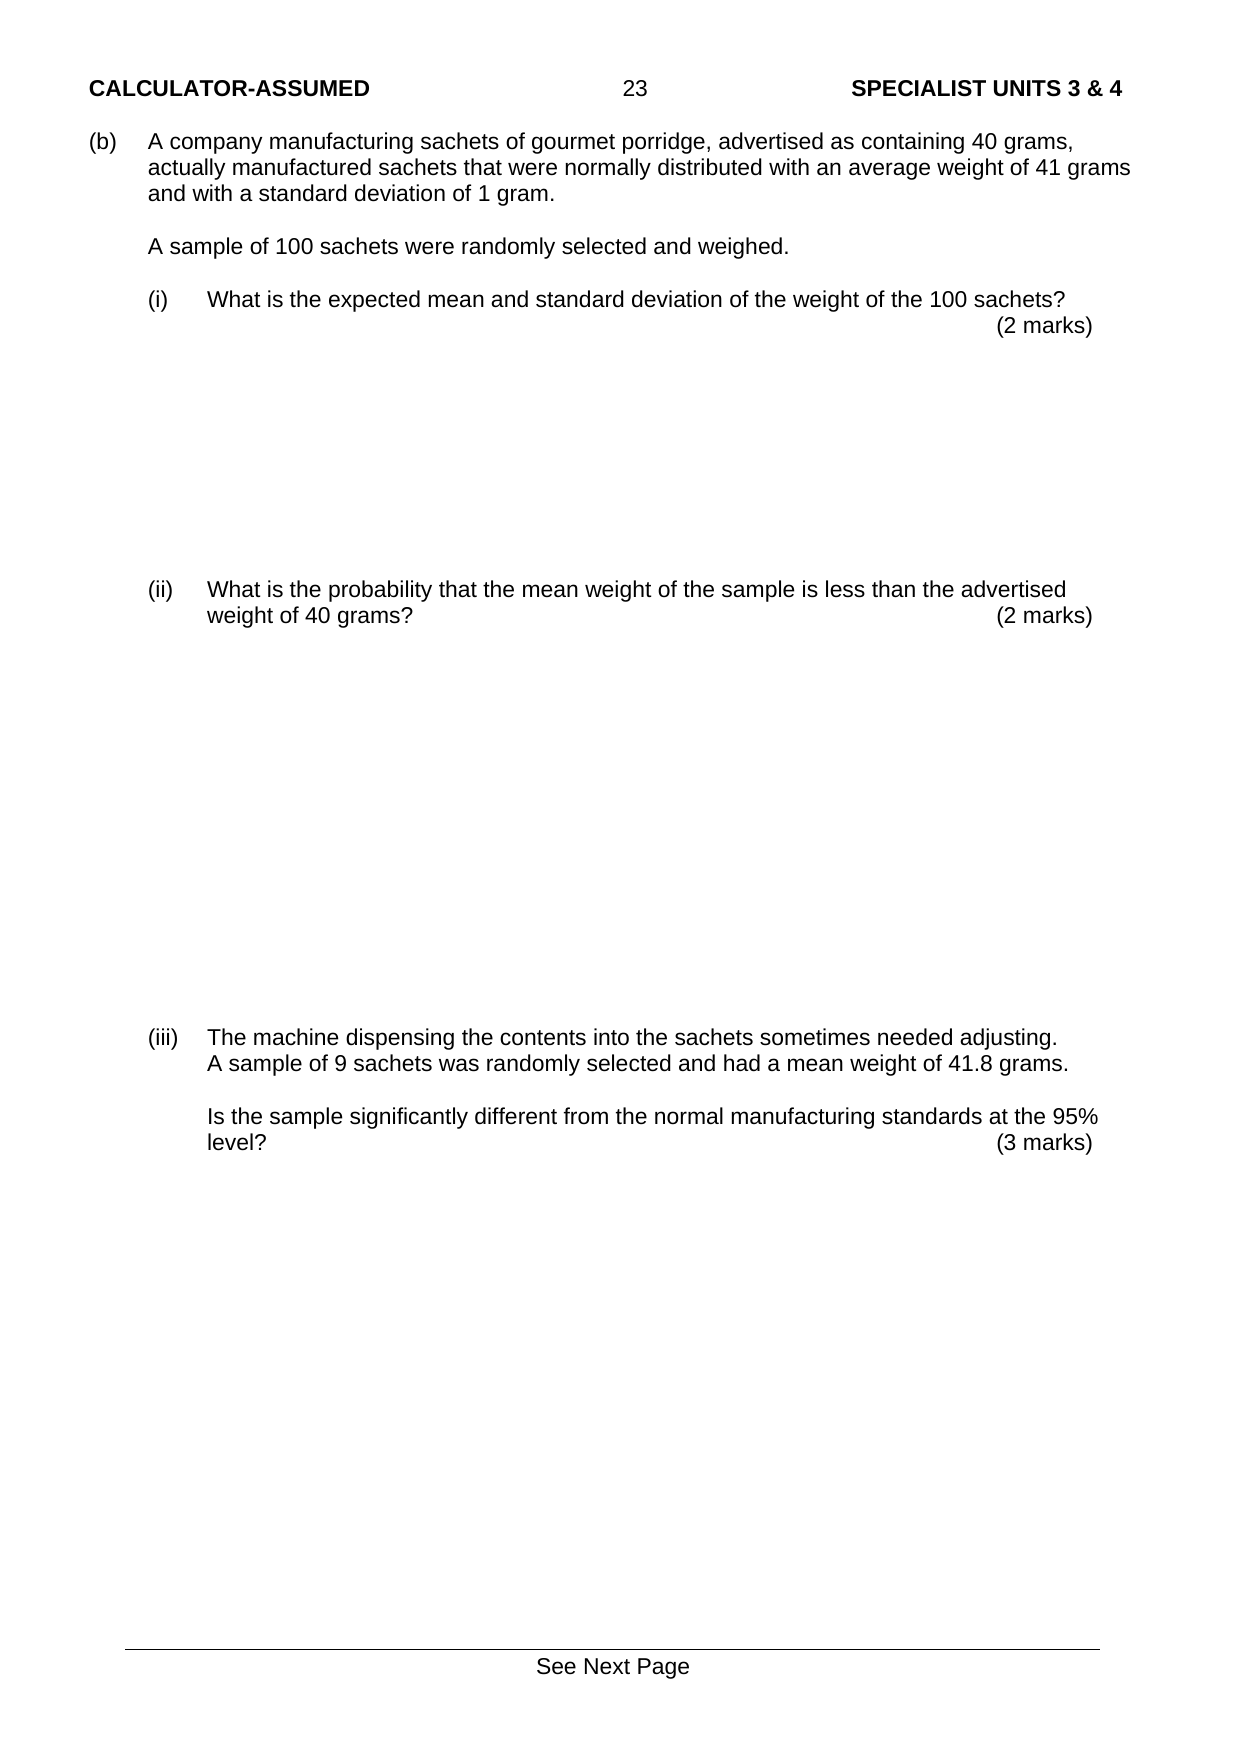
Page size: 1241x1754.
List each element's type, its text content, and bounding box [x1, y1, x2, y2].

text (i) What is the expected mean and standard deviation of the weight of the 100 sachets? [89, 286, 1137, 312]
text A sample of 9 sachets was randomly selected and had a mean weight of 41.8 grams. [89, 1050, 1137, 1076]
text Is the sample significantly different from the normal manufacturing standards at the 95% level? (3 marks) [89, 1103, 1137, 1156]
text (2 marks) [89, 312, 1137, 338]
text A sample of 100 sachets were randomly selected and weighed. [89, 233, 1137, 259]
text (b) A company manufacturing sachets of gourmet porridge, advertised as containing 40 grams, actually manufactured sachets that were normally distributed with an average weight of 41 grams and with a standard deviation of 1 gram. [89, 128, 1137, 207]
text (iii) The machine dispensing the contents into the sachets sometimes needed adjusting. [89, 1024, 1137, 1050]
text (ii) What is the probability that the mean weight of the sample is less than the advertised weight of 40 grams? (2 marks) [89, 576, 1137, 628]
